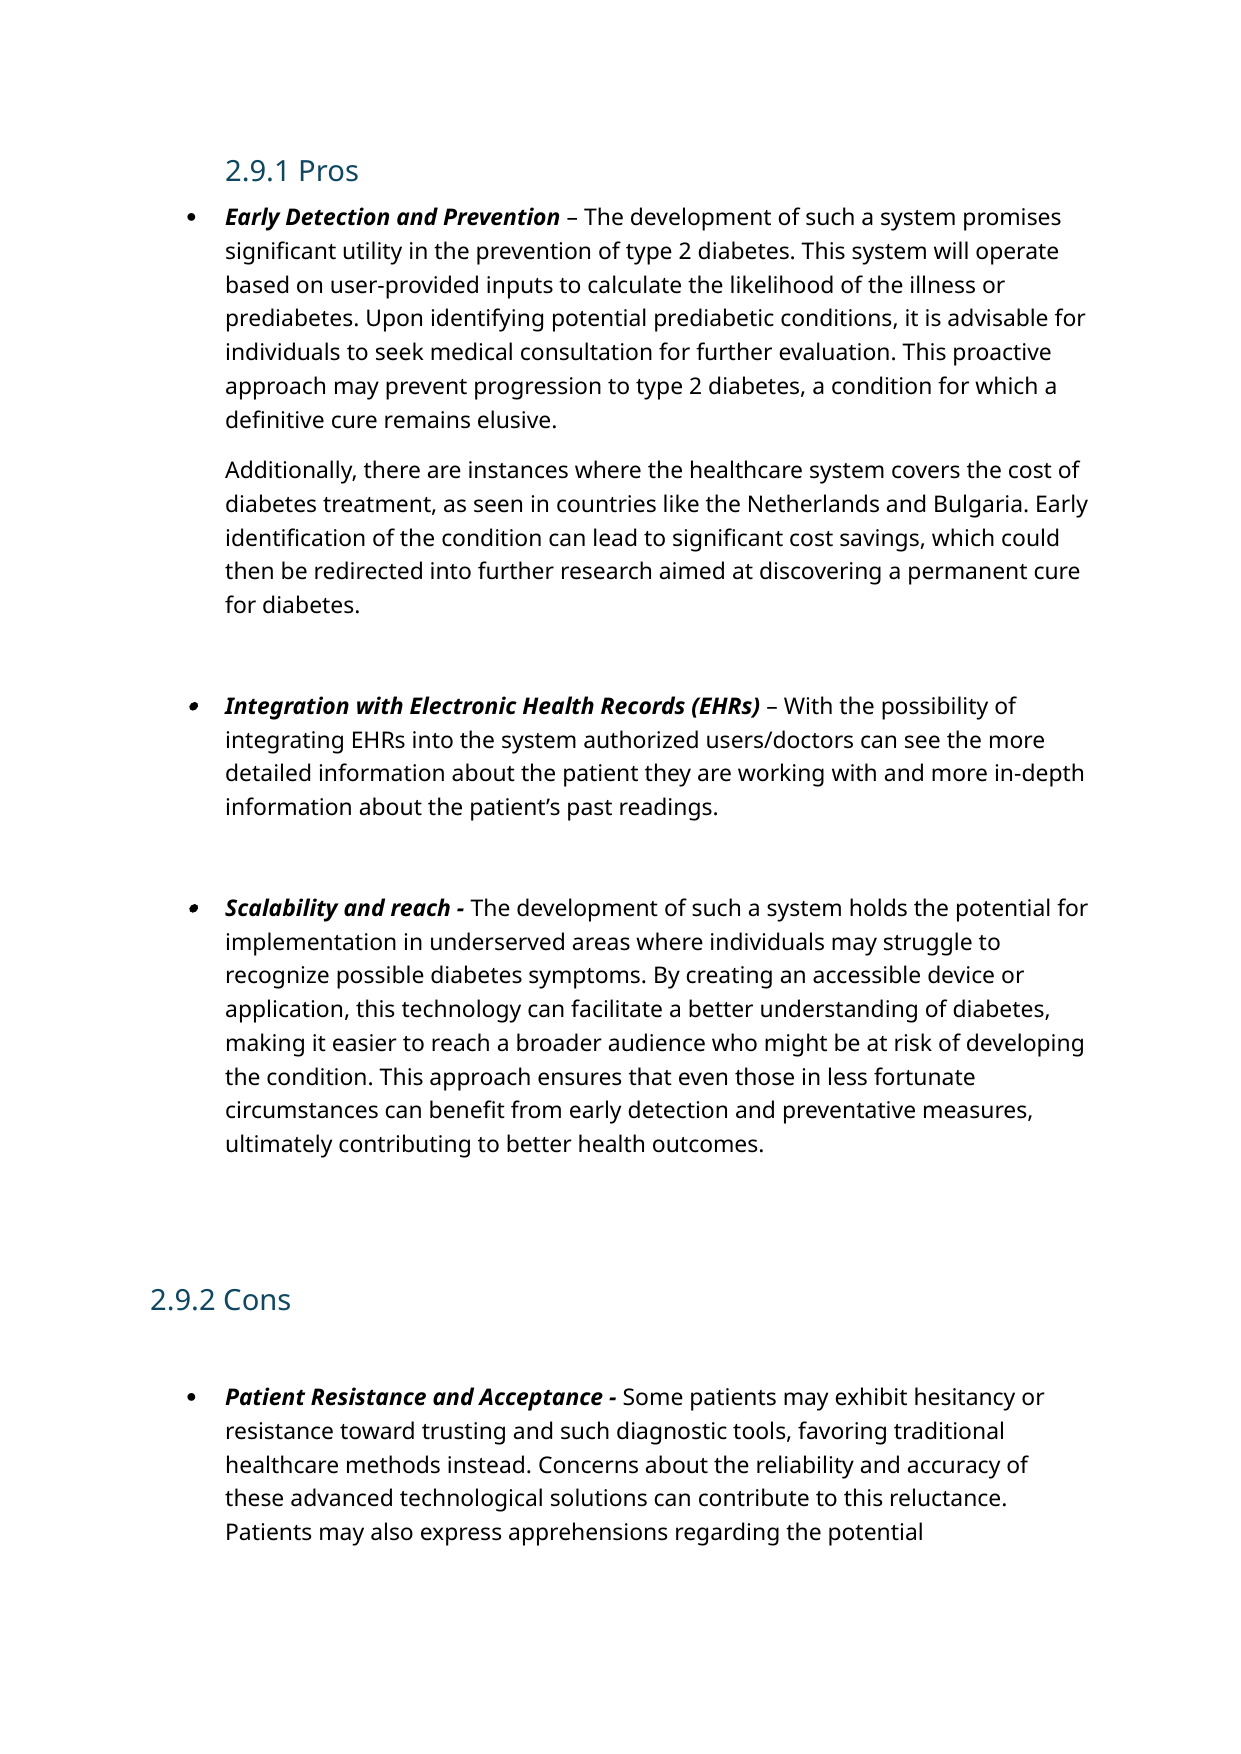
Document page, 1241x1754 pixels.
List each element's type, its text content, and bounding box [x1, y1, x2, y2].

list Scalability and reach - The development of such a system holds the potential for implementation in underserved areas where individuals may struggle to recognize possible diabetes symptoms. By creating an accessible device or application, this technology can facilitate a better understanding of diabetes, making it easier to reach a broader audience who might be at risk of developing the condition. This approach ensures that even those in less fortunate circumstances can benefit from early detection and preventative measures, ultimately contributing to better health outcomes. [187, 892, 1090, 1159]
list Early Detection and Prevention – The development of such a system promises significant utility in the prevention of type 2 diabetes. This system will operate based on user-provided inputs to calculate the likelihood of the illness or prediabetes. Upon identifying potential prediabetic conditions, it is advisable for individuals to seek medical consultation for further evaluation. This proactive approach may prevent progression to type 2 diabetes, a condition for which a definitive cure remains elusive. [187, 201, 1090, 435]
text Additionally, there are instances where the healthcare system covers the cost of diabetes treatment, as seen in countries like the Netherlands and Bulgaria. Early identification of the condition can lead to significant cost savings, which could then be redirected into further research aimed at discovering a permanent cure for diabetes. [225, 454, 1090, 620]
list Integration with Electronic Health Records (EHRs) – With the possibility of integrating EHRs into the system authorized users/doctors can see the more detailed information about the patient they are working with and more in-depth information about the patient’s past readings. [187, 690, 1090, 822]
subtitle 2.9.1 Pros [150, 150, 1090, 190]
subtitle 2.9.2 Cons [150, 1279, 1090, 1319]
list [187, 1381, 1090, 1547]
